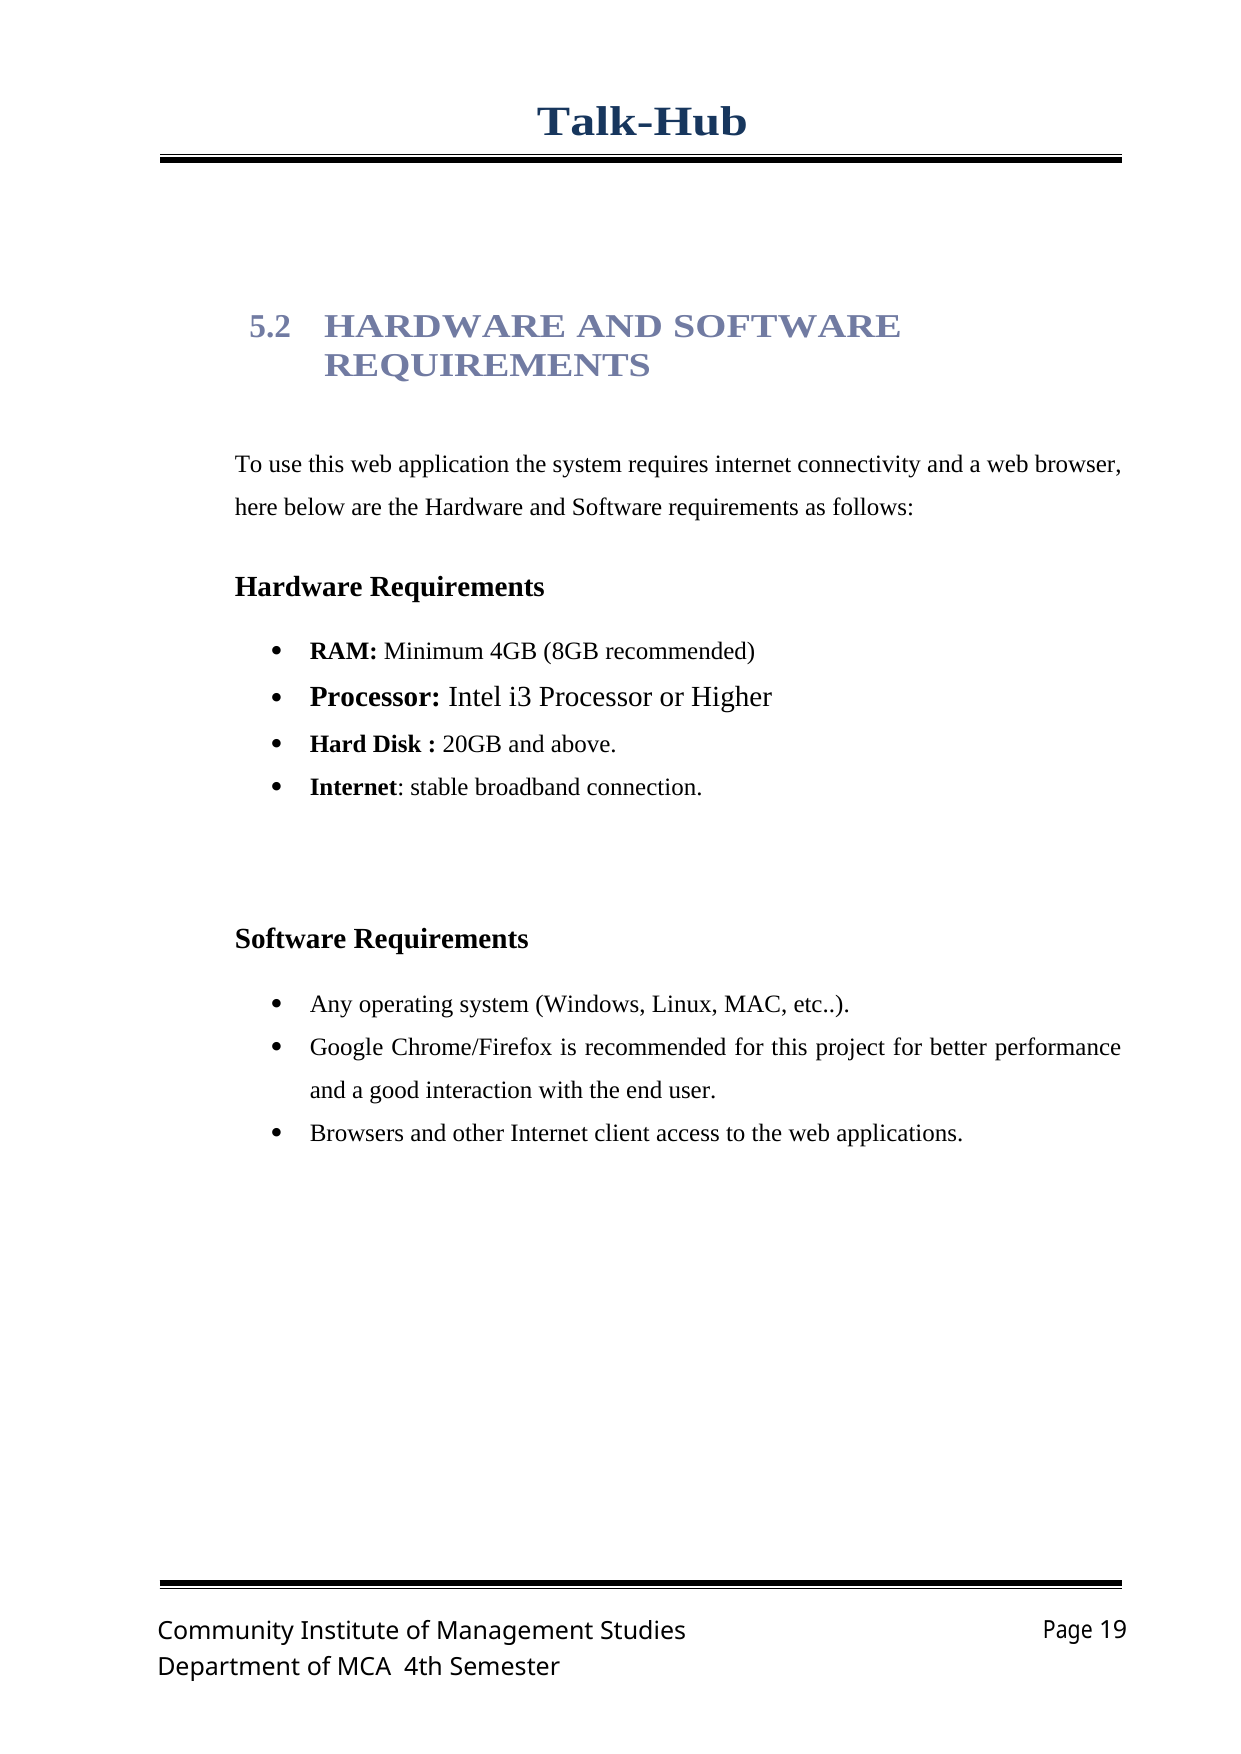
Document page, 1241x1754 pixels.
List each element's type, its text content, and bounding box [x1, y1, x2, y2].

list Browsers and other Internet client access to the web applications. [272, 1118, 1122, 1147]
list Hard Disk : 20GB and above. [272, 729, 1122, 758]
text Software Requirements [234, 922, 1122, 955]
subtitle HARDWARE AND SOFTWARE REQUIREMENTS [249, 307, 1122, 383]
list Any operating system (Windows, Linux, MAC, etc..). [272, 989, 1122, 1017]
list RAM: Minimum 4GB (8GB recommended) [272, 636, 1122, 665]
list Internet: stable broadband connection. [272, 772, 1122, 801]
list Processor: Intel i3 Processor or Higher [272, 679, 1122, 713]
text Hardware Requirements [159, 569, 1122, 602]
list Google Chrome/Firefox is recommended for this project for better performance and a good interaction with the end user. [272, 1032, 1122, 1104]
text To use this web application the system requires internet connectivity and a web browser, here below are the Hardware and Software requirements as follows: [234, 449, 1122, 521]
